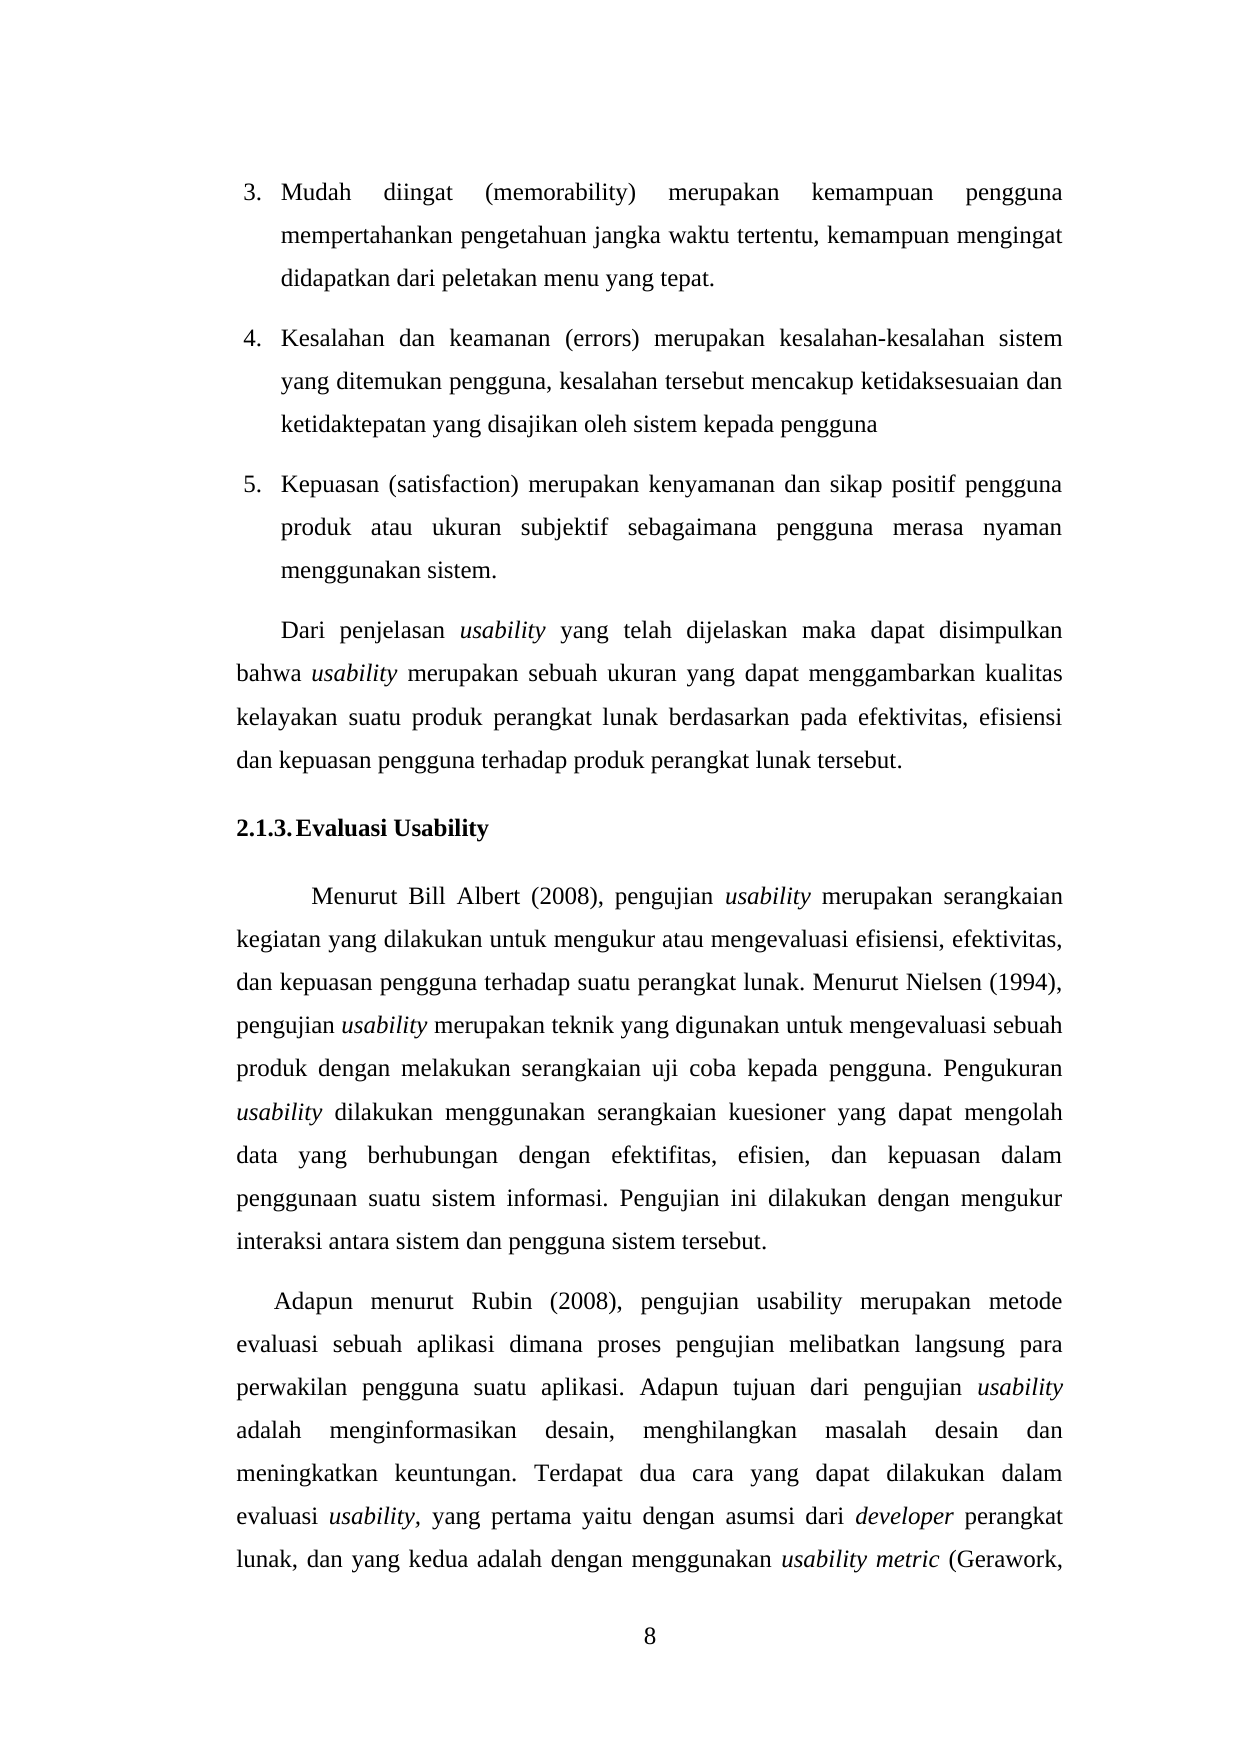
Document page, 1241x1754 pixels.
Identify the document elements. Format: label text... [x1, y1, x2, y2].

list Kesalahan dan keamanan (errors) merupakan kesalahan-kesalahan sistem yang ditemukan pengguna, kesalahan tersebut mencakup ketidaksesuaian dan ketidaktepatan yang disajikan oleh sistem kepada pengguna [243, 323, 1063, 438]
text Dari penjelasan usability yang telah dijelaskan maka dapat disimpulkan bahwa usability merupakan sebuah ukuran yang dapat menggambarkan kualitas kelayakan suatu produk perangkat lunak berdasarkan pada efektivitas, efisiensi dan kepuasan pengguna terhadap produk perangkat lunak tersebut. [236, 615, 1063, 773]
list Mudah diingat (memorability) merupakan kemampuan pengguna mempertahankan pengetahuan jangka waktu tertentu, kemampuan mengingat didapatkan dari peletakan menu yang tepat. [243, 177, 1063, 292]
subtitle Evaluasi Usability [236, 813, 1063, 842]
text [236, 1286, 1063, 1573]
text Menurut Bill Albert (2008), pengujian usability merupakan serangkaian kegiatan yang dilakukan untuk mengukur atau mengevaluasi efisiensi, efektivitas, dan kepuasan pengguna terhadap suatu perangkat lunak. Menurut Nielsen (1994), pengujian usability merupakan teknik yang digunakan untuk mengevaluasi sebuah produk dengan melakukan serangkaian uji coba kepada pengguna. Pengukuran usability dilakukan menggunakan serangkaian kuesioner yang dapat mengolah data yang berhubungan dengan efektifitas, efisien, dan kepuasan dalam penggunaan suatu sistem informasi. Pengujian ini dilakukan dengan mengukur interaksi antara sistem dan pengguna sistem tersebut. [236, 881, 1063, 1255]
list Kepuasan (satisfaction) merupakan kenyamanan dan sikap positif pengguna produk atau ukuran subjektif sebagaimana pengguna merasa nyaman menggunakan sistem. [243, 469, 1063, 584]
